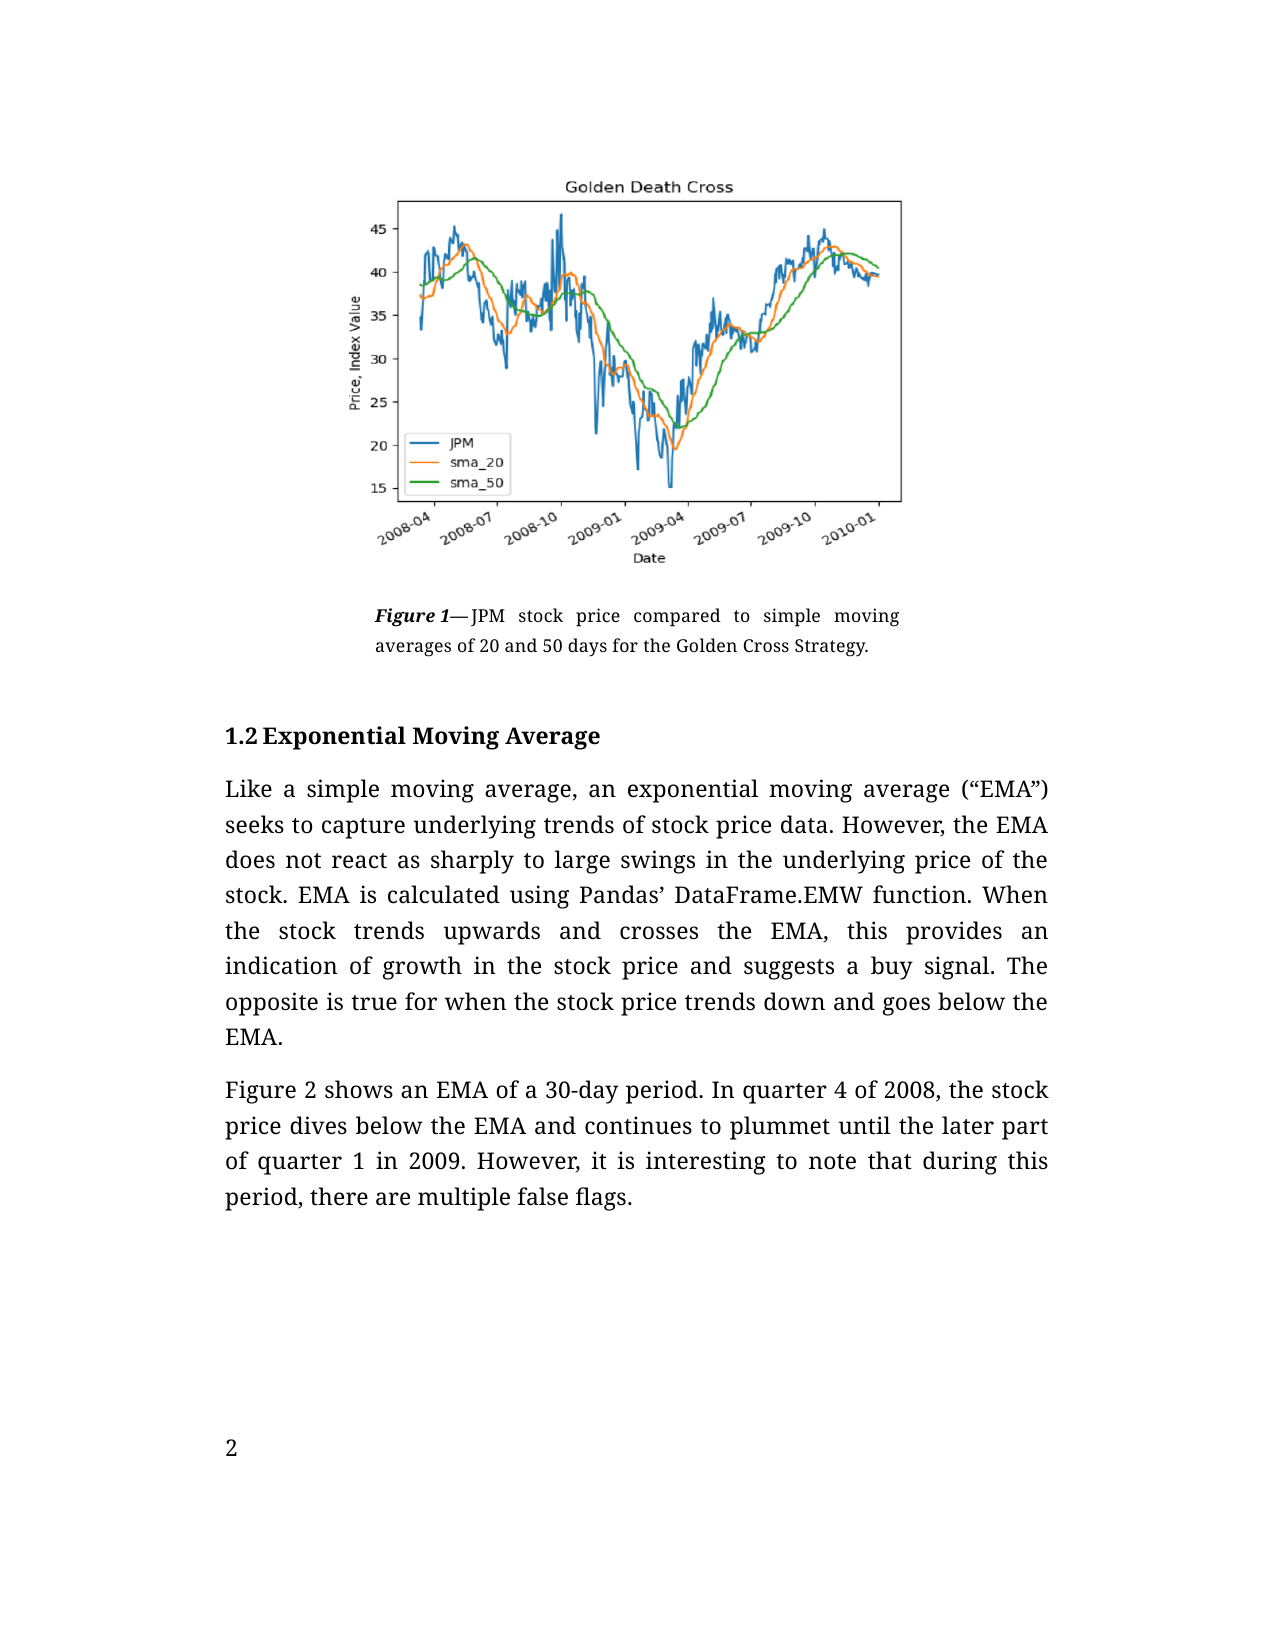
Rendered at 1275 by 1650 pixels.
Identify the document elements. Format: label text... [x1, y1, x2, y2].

subtitle Exponential Moving Average [225, 716, 1050, 752]
text Like a simple moving average, an exponential moving average (“EMA”) seeks to capture underlying trends of stock price data. However, the EMA does not react as sharply to large swings in the underlying price of the stock. EMA is calculated using Pandas’ DataFrame.EMW function. When the stock trends upwards and crosses the EMA, this provides an indication of growth in the stock price and suggests a buy signal. The opposite is true for when the stock price trends down and goes below the EMA. [225, 769, 1050, 1053]
text Figure 2 shows an EMA of a 30-day period. In quarter 4 of 2008, the stock price dives below the EMA and continues to plummet until the later part of quarter 1 in 2009. However, it is interesting to note that during this period, there are multiple false flags. [225, 1070, 1050, 1212]
text JPM stock price compared to simple moving averages of 20 and 50 days for the Golden Cross Strategy. [375, 599, 900, 658]
picture [317, 150, 958, 582]
